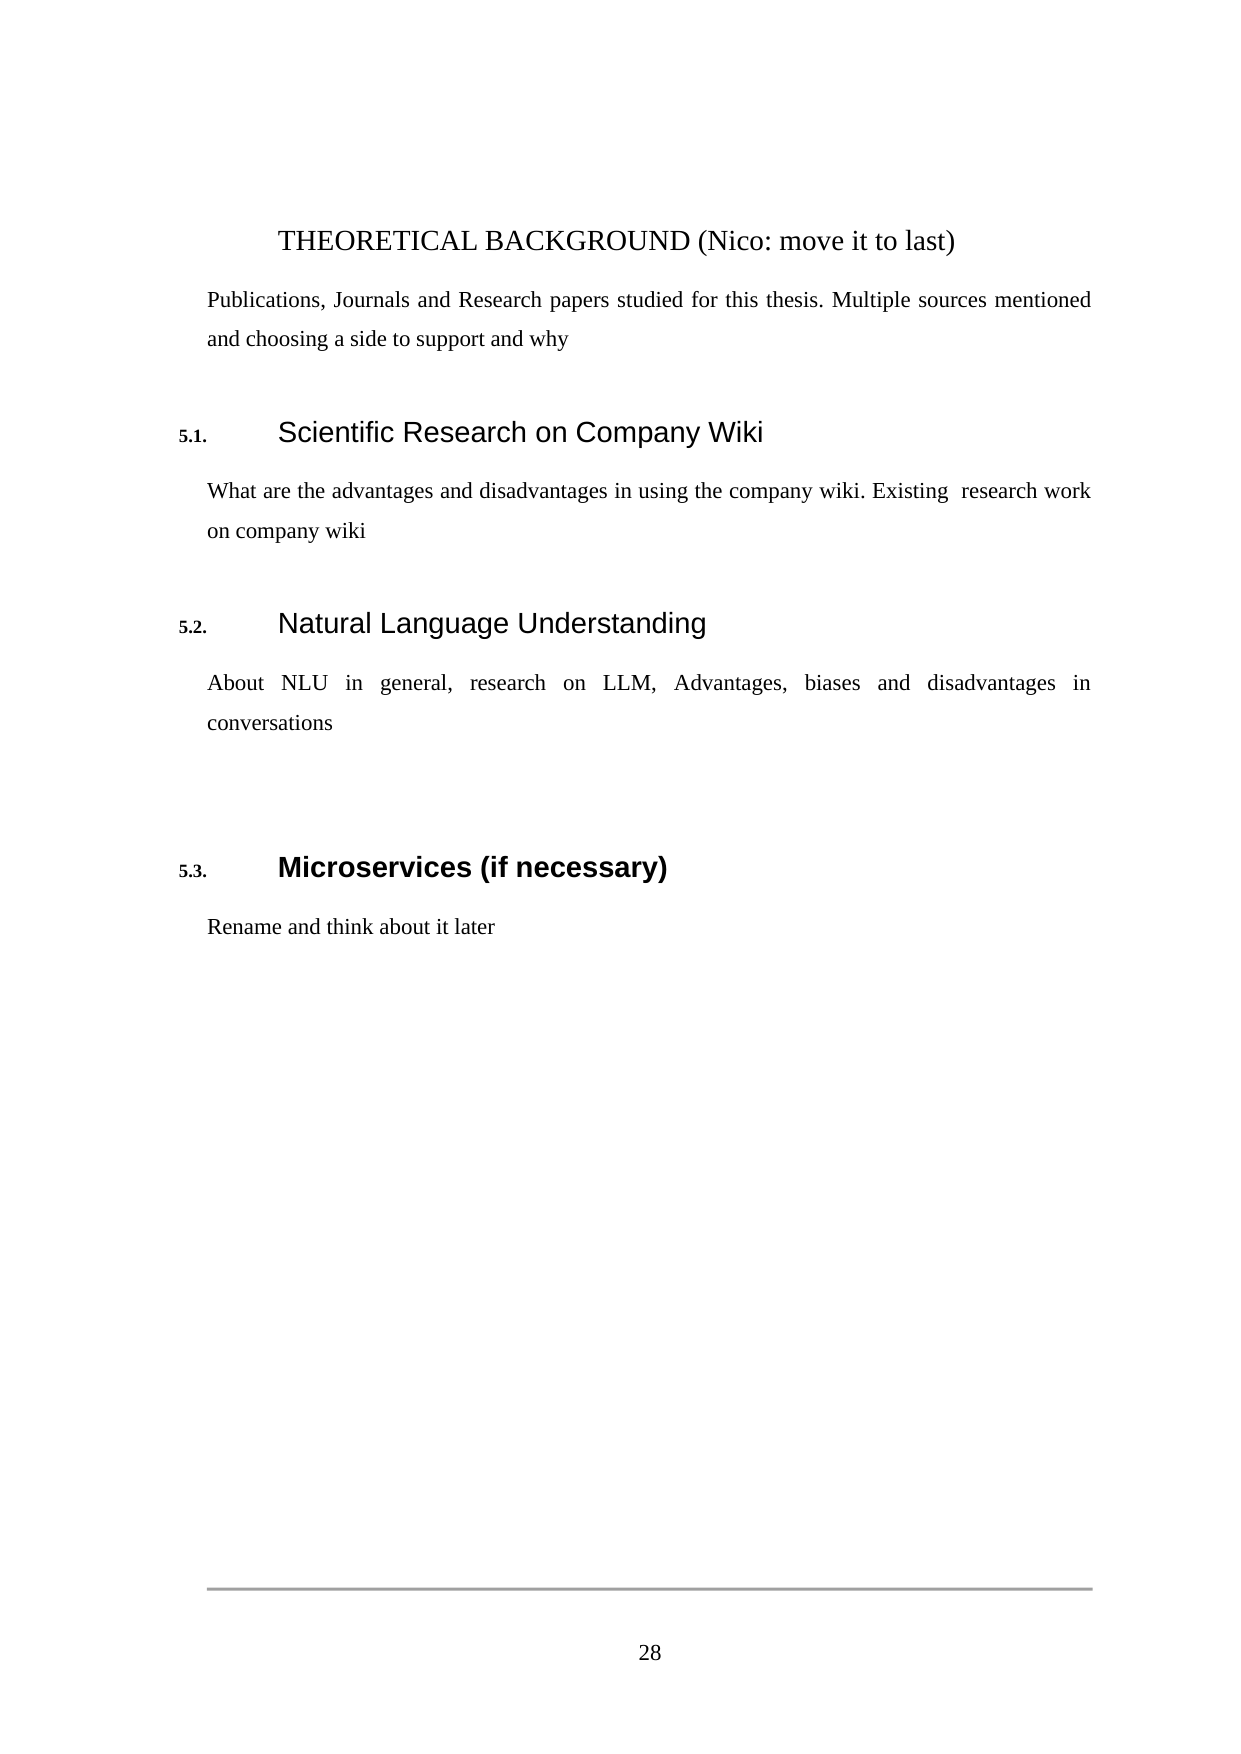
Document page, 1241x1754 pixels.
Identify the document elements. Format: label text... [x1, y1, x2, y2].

subtitle Natural Language Understanding [207, 606, 1092, 640]
text About NLU in general, research on LLM, Advantages, biases and disadvantages in conversations [207, 669, 1092, 735]
text Publications, Journals and Research papers studied for this thesis. Multiple sources mentioned and choosing a side to support and why [207, 286, 1092, 351]
subtitle Scientific Research on Company Wiki [207, 414, 1092, 448]
text Rename and think about it later [207, 913, 1092, 939]
text What are the advantages and disadvantages in using the company wiki. Existing research work on company wiki [207, 477, 1092, 543]
subtitle THEORETICAL BACKGROUND (Nico: move it to last) [207, 223, 1092, 256]
subtitle Microservices (if necessary) [207, 850, 1092, 884]
